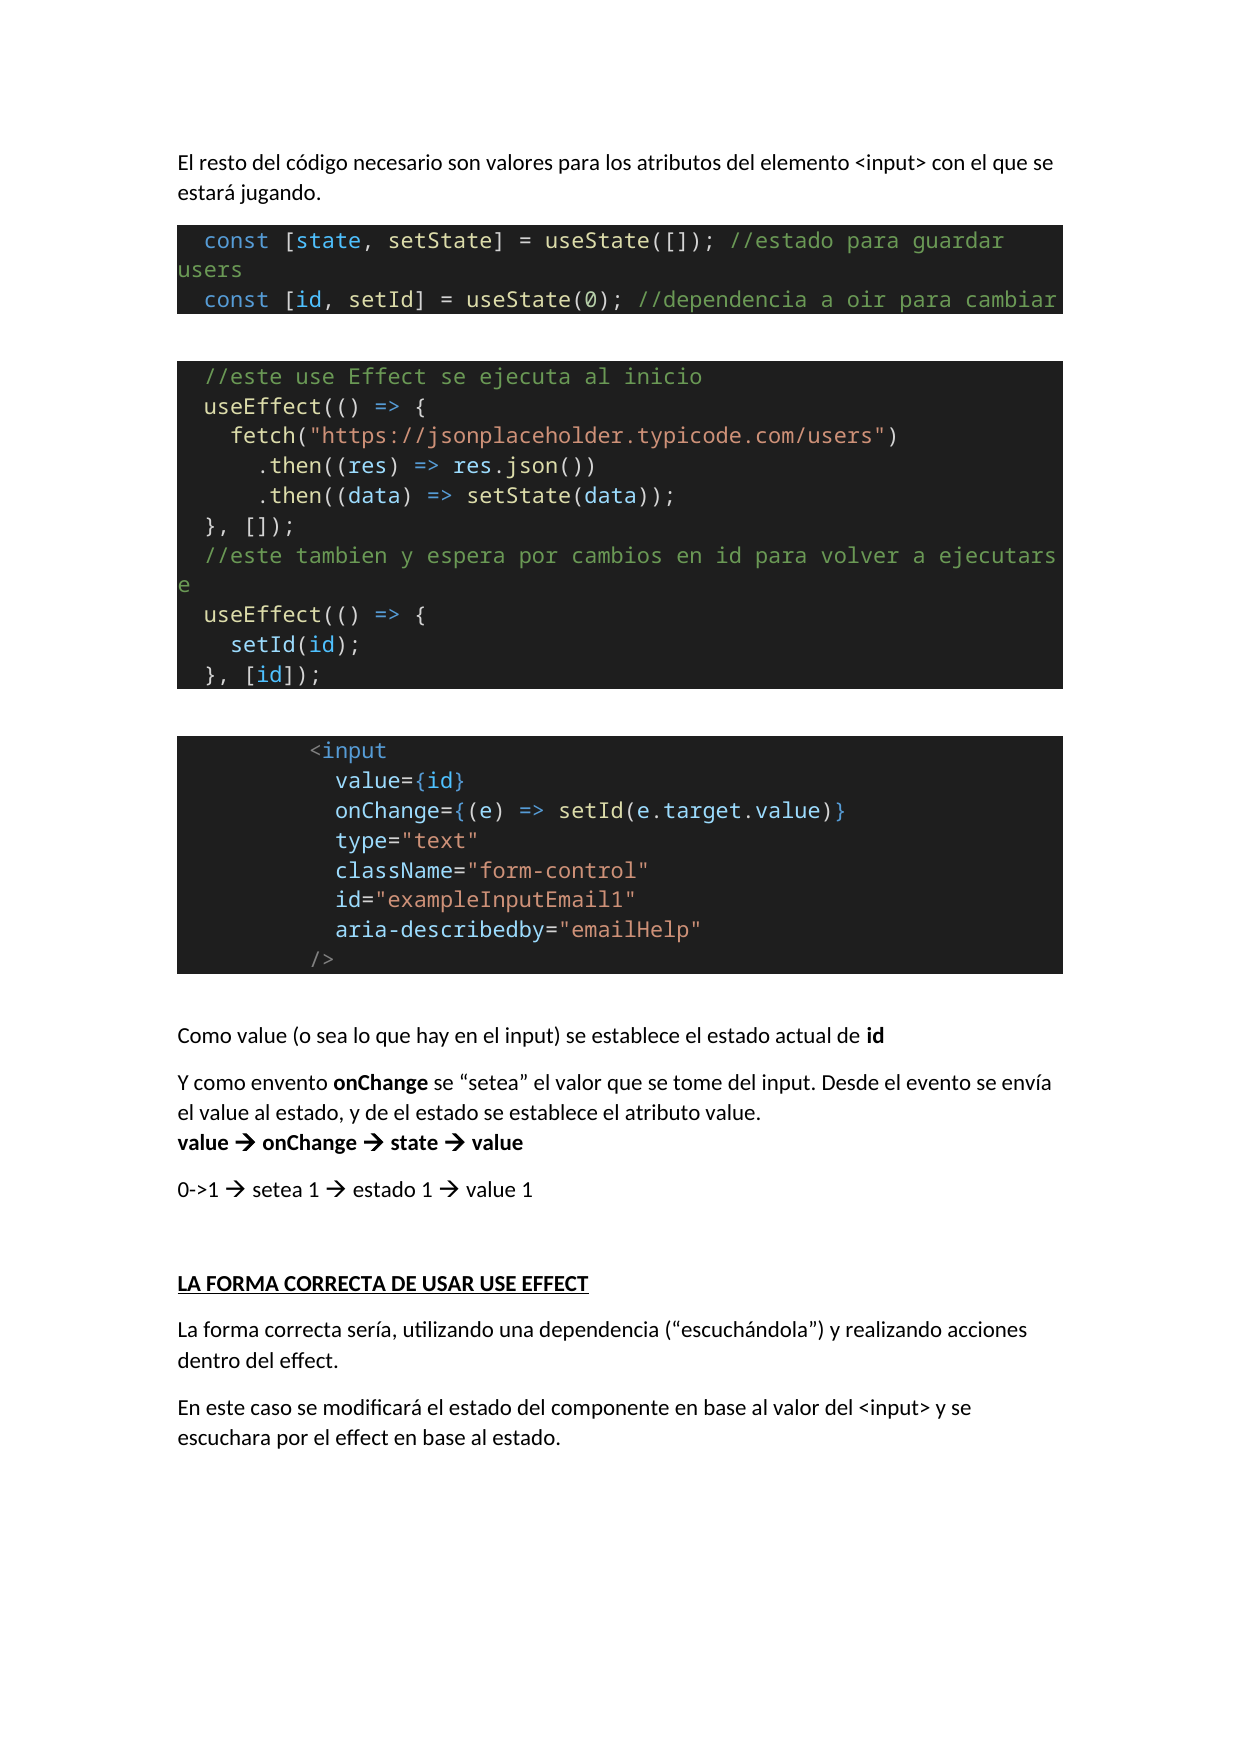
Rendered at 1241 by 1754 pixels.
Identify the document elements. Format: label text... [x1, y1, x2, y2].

text La forma correcta sería, utilizando una dependencia (“escuchándola”) y realizando acciones dentro del effect. [177, 1316, 1063, 1374]
text .then((res) => res.json()) [177, 450, 1063, 480]
text id="exampleInputEmail1" [177, 884, 1063, 914]
text type="text" [177, 825, 1063, 855]
text onChange={(e) => setId(e.target.value)} [177, 795, 1063, 825]
text En este caso se modificará el estado del componente en base al valor del <input> y se escuchara por el effect en base al estado. [177, 1393, 1063, 1451]
text El resto del código necesario son valores para los atributos del elemento <input> con el que se estará jugando. [177, 148, 1063, 206]
text /> [177, 944, 1063, 974]
text //este use Effect se ejecuta al inicio [177, 361, 1063, 391]
text setId(id); [177, 629, 1063, 659]
text //este tambien y espera por cambios en id para volver a ejecutarse [177, 540, 1063, 599]
text Como value (o sea lo que hay en el input) se establece el estado actual de id [177, 1021, 1063, 1049]
text const [state, setState] = useState([]); //estado para guardar users [177, 225, 1063, 284]
text const [id, setId] = useState(0); //dependencia a oir para cambiar [177, 284, 1063, 314]
text useEffect(() => { [177, 391, 1063, 421]
text .then((data) => setState(data)); [177, 480, 1063, 510]
text fetch("https://jsonplaceholder.typicode.com/users") [177, 421, 1063, 450]
text }, [id]); [177, 659, 1063, 689]
text aria-describedby="emailHelp" [177, 914, 1063, 944]
text <input [177, 736, 1063, 765]
text className="form-control" [177, 855, 1063, 884]
text 0->1 setea 1 estado 1 value 1 [177, 1175, 1063, 1203]
text }, []); [177, 510, 1063, 540]
text LA FORMA CORRECTA DE USAR USE EFFECT [177, 1269, 1063, 1297]
text value={id} [177, 765, 1063, 795]
text Y como envento onChange se “setea” el valor que se tome del input. Desde el evento se envía el value al estado, y de el estado se establece el atributo value. value onChange state value [177, 1068, 1063, 1156]
text useEffect(() => { [177, 599, 1063, 629]
